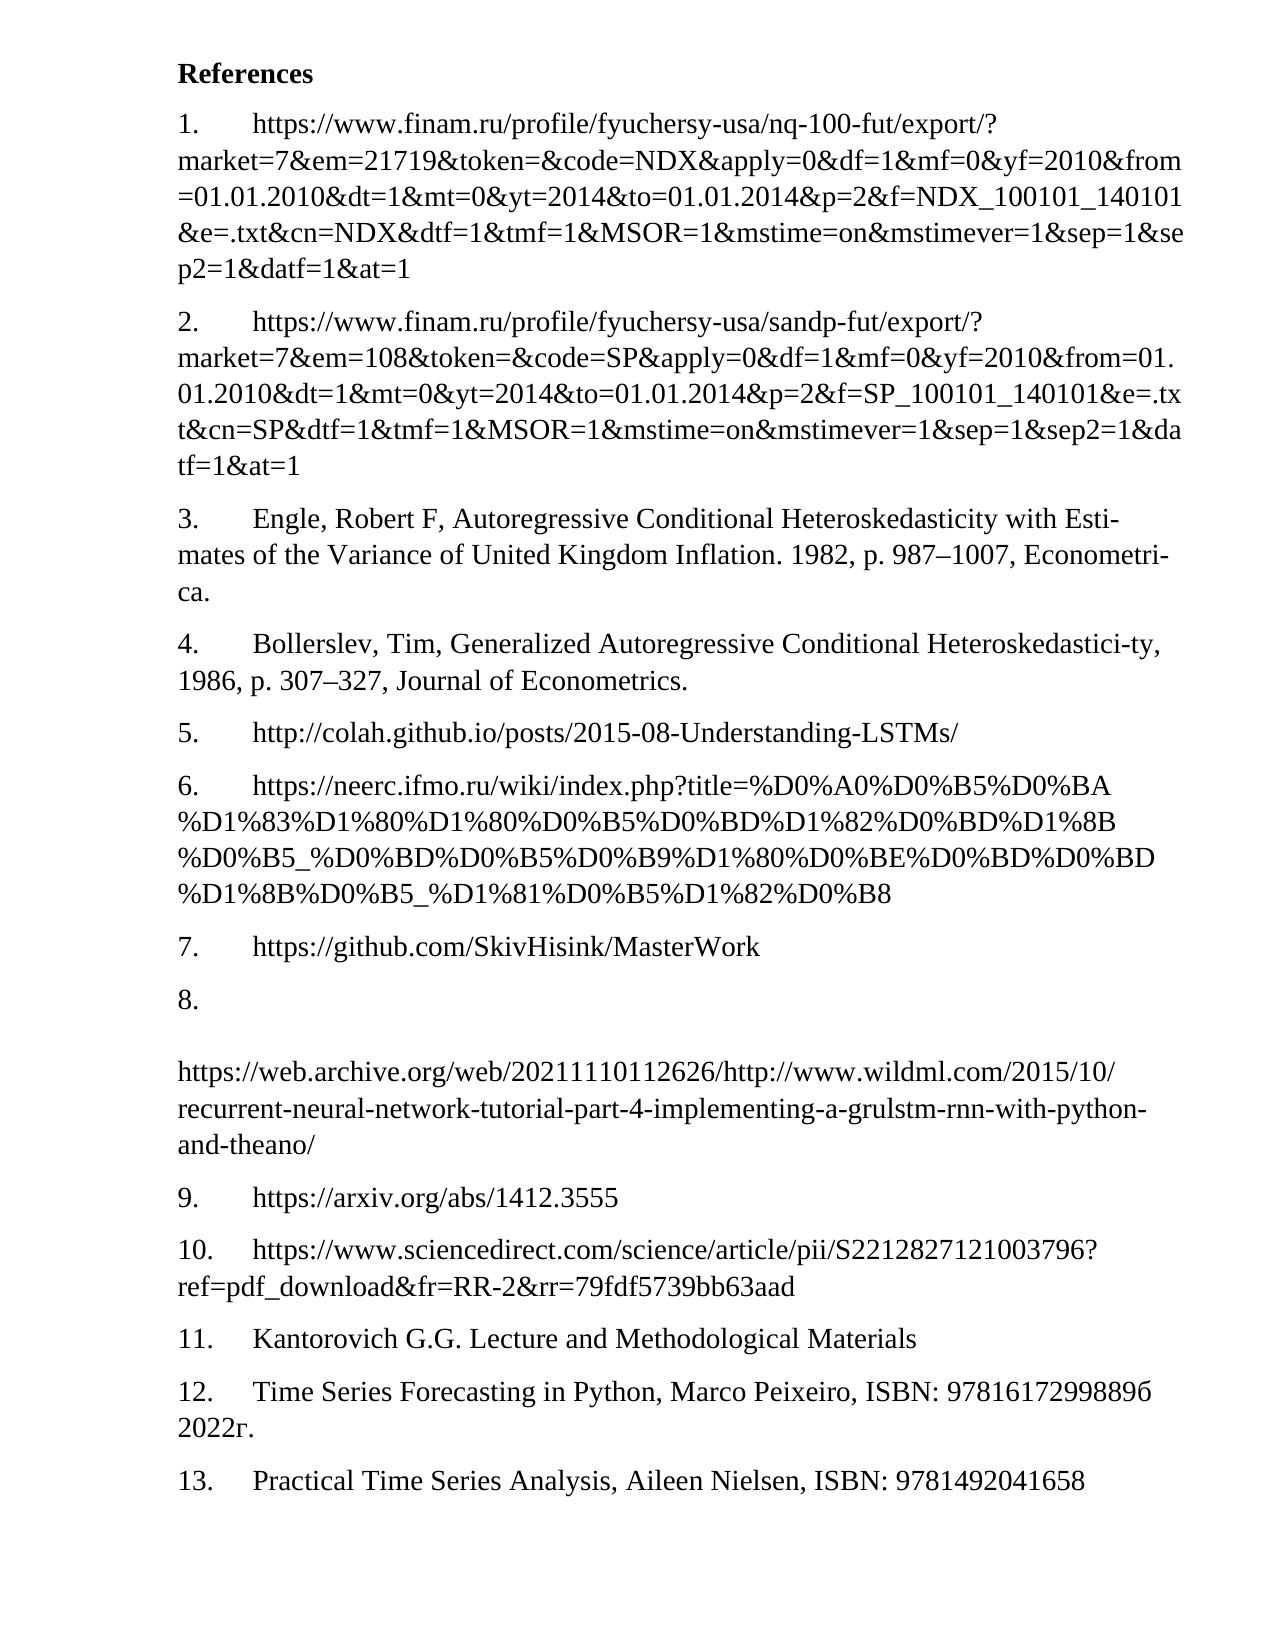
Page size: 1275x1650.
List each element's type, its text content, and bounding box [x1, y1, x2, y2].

text 12. Time Series Forecasting in Python, Marco Peixeiro, ISBN: 9781617299889б 2022г. [177, 1374, 1186, 1444]
text 11. Kantorovich G.G. Lecture and Methodological Materials [177, 1321, 1186, 1355]
text 4. Bollerslev, Tim, Generalized Autoregressive Conditional Heteroskedastici-ty, 1986, p. 307–327, Journal of Econometrics. [177, 626, 1186, 696]
text 3. Engle, Robert F, Autoregressive Conditional Heteroskedasticity with Esti-mates of the Variance of United Kingdom Inflation. 1982, p. 987–1007, Econometri-ca. [177, 501, 1186, 607]
text 2. https://www.finam.ru/profile/fyuchersy-usa/sandp-fut/export/?market=7&em=108&token=&code=SP&apply=0&df=1&mf=0&yf=2010&from=01.01.2010&dt=1&mt=0&yt=2014&to=01.01.2014&p=2&f=SP_100101_140101&e=.txt&cn=SP&dtf=1&tmf=1&MSOR=1&mstime=on&mstimever=1&sep=1&sep2=1&datf=1&at=1 [177, 304, 1186, 482]
text 9. https://arxiv.org/abs/1412.3555 [177, 1180, 1186, 1213]
subtitle References [177, 56, 1186, 90]
text 1. https://www.finam.ru/profile/fyuchersy-usa/nq-100-fut/export/?market=7&em=21719&token=&code=NDX&apply=0&df=1&mf=0&yf=2010&from=01.01.2010&dt=1&mt=0&yt=2014&to=01.01.2014&p=2&f=NDX_100101_140101&e=.txt&cn=NDX&dtf=1&tmf=1&MSOR=1&mstime=on&mstimever=1&sep=1&sep2=1&datf=1&at=1 [177, 107, 1186, 285]
text 6. https://neerc.ifmo.ru/wiki/index.php?title=%D0%A0%D0%B5%D0%BA%D1%83%D1%80%D1%80%D0%B5%D0%BD%D1%82%D0%BD%D1%8B%D0%B5_%D0%BD%D0%B5%D0%B9%D1%80%D0%BE%D0%BD%D0%BD%D1%8B%D0%B5_%D1%81%D0%B5%D1%82%D0%B8 [177, 768, 1186, 910]
text 7. https://github.com/SkivHisink/MasterWork [177, 929, 1186, 963]
text 5. http://colah.github.io/posts/2015-08-Understanding-LSTMs/ [177, 715, 1186, 749]
text 10. https://www.sciencedirect.com/science/article/pii/S2212827121003796?ref=pdf_download&fr=RR-2&rr=79fdf5739bb63aad [177, 1232, 1186, 1302]
text 13. Practical Time Series Analysis, Aileen Nielsen, ISBN: 9781492041658 [177, 1463, 1186, 1497]
text 8. https://web.archive.org/web/20211110112626/http://www.wildml.com/2015/10/recurrent-neural-network-tutorial-part-4-implementing-a-grulstm-rnn-with-python-and-theano/ [177, 982, 1186, 1160]
